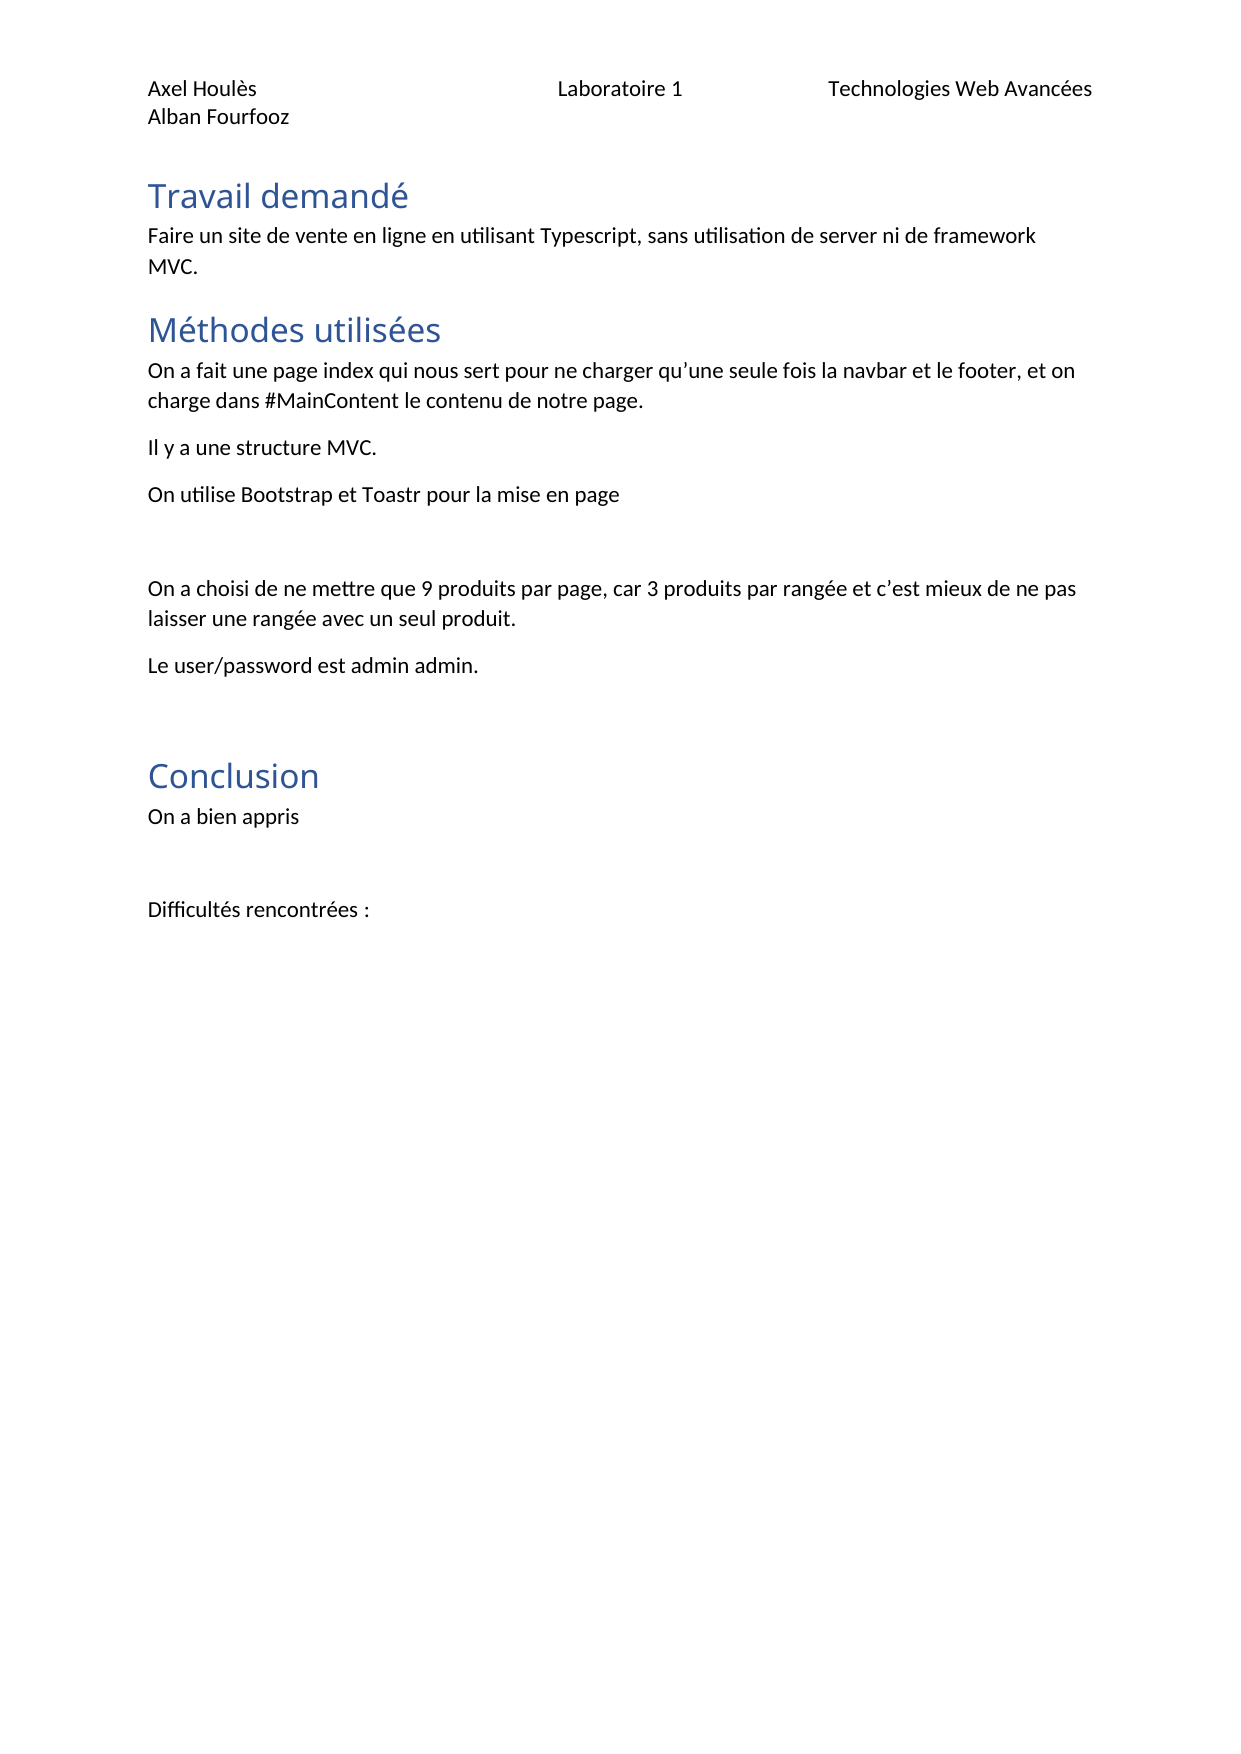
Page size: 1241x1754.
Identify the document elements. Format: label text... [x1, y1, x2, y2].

subtitle Méthodes utilisées [148, 307, 1093, 352]
text Difficultés rencontrées : [148, 896, 1093, 923]
text On a choisi de ne mettre que 9 produits par page, car 3 produits par rangée et c’est mieux de ne pas laisser une rangée avec un seul produit. [148, 574, 1093, 632]
subtitle Travail demandé [148, 173, 1093, 218]
subtitle Conclusion [148, 753, 1093, 798]
text On a fait une page index qui nous sert pour ne charger qu’une seule fois la navbar et le footer, et on charge dans #MainContent le contenu de notre page. [148, 356, 1093, 414]
text On a bien appris [148, 802, 1093, 830]
text On utilise Bootstrap et Toastr pour la mise en page [148, 480, 1093, 508]
text Le user/password est admin admin. [148, 651, 1093, 679]
text Il y a une structure MVC. [148, 433, 1093, 461]
text Faire un site de vente en ligne en utilisant Typescript, sans utilisation de server ni de framework MVC. [148, 222, 1093, 280]
